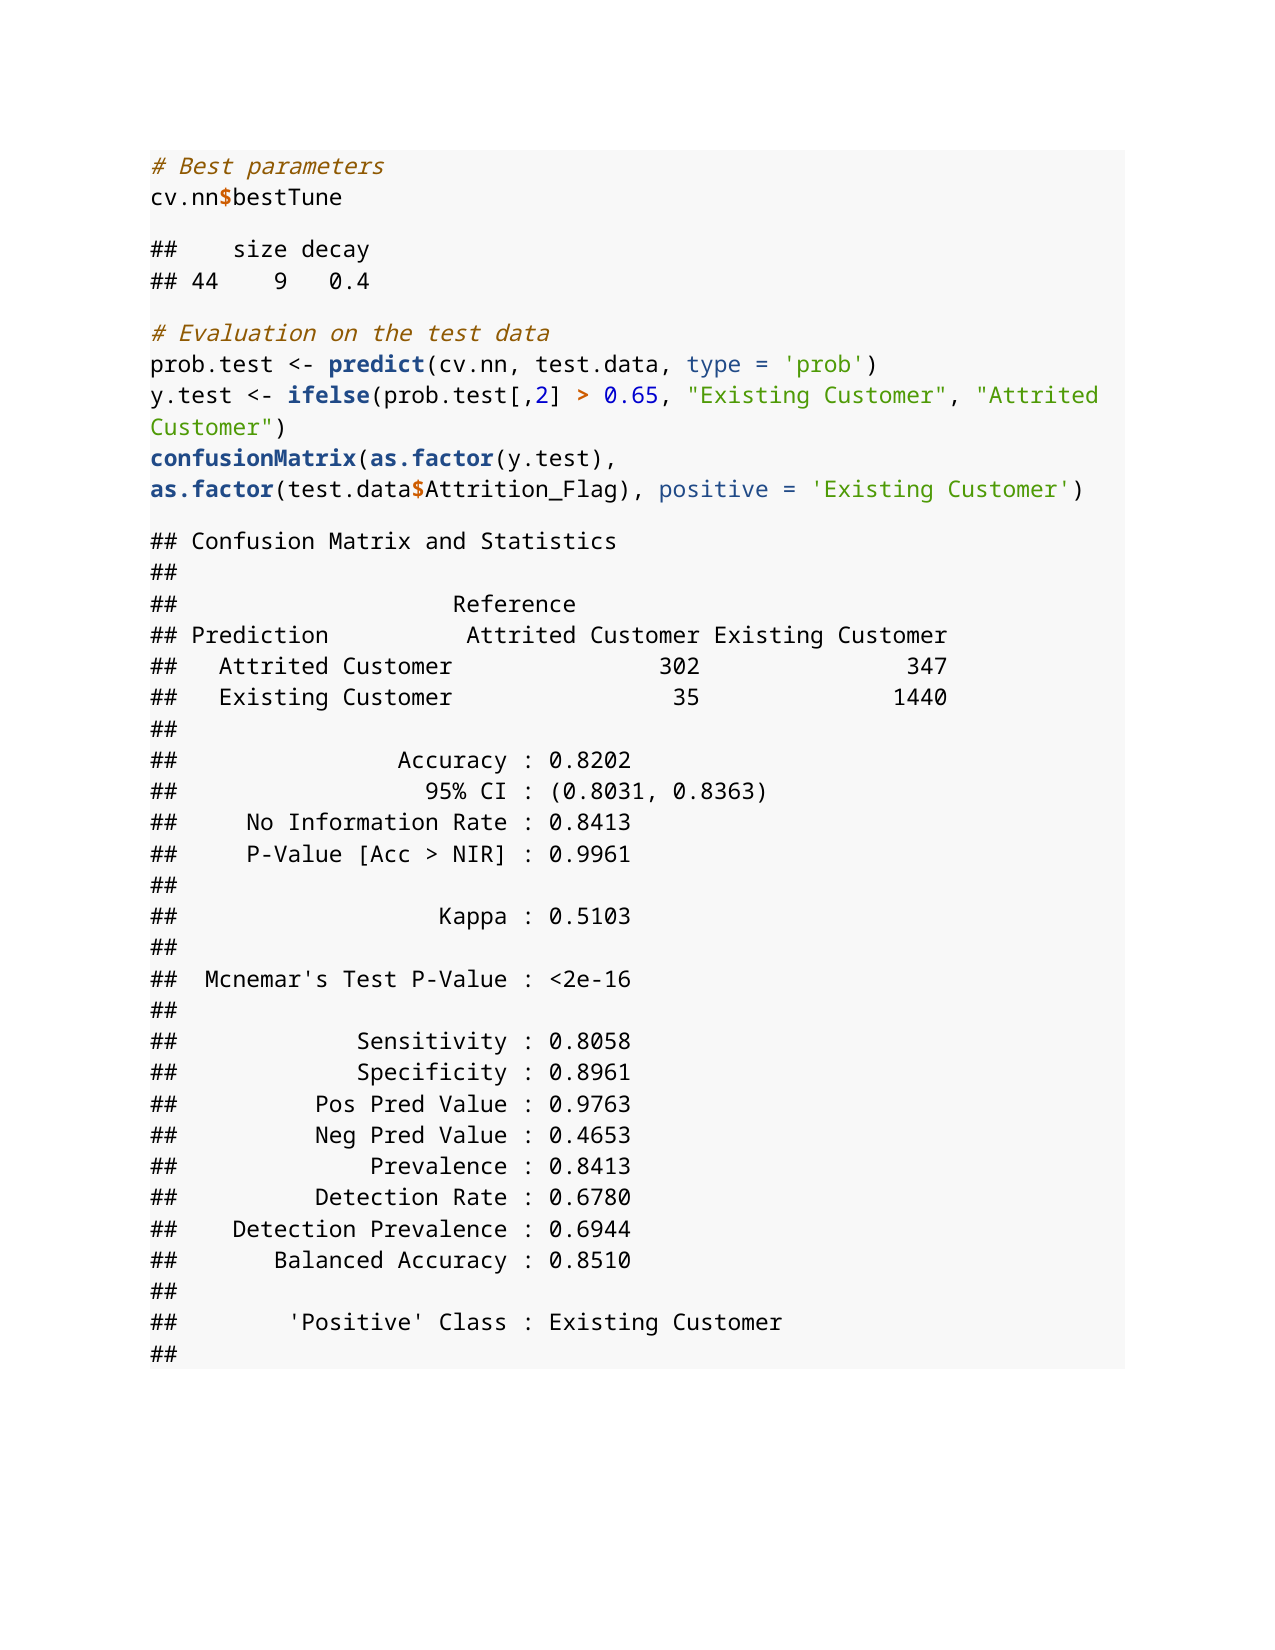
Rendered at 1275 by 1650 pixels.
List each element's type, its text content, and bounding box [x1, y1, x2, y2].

text ## size decay ## 44 9 0.4 [150, 233, 1125, 296]
text # Best parameters cv.nn$bestTune [342, 150, 1125, 212]
text ## Confusion Matrix and Statistics ## ## Reference ## Prediction Attrited Customer Existing Customer ## Attrited Customer 302 347 ## Existing Customer 35 1440 ## ## Accuracy : 0.8202 ## 95% CI : (0.8031, 0.8363) ## No Information Rate : 0.8413 ## P-Value [Acc > NIR] : 0.9961 ## ## Kappa : 0.5103 ## ## Mcnemar's Test P-Value : <2e-16 ## ## Sensitivity : 0.8058 ## Specificity : 0.8961 ## Pos Pred Value : 0.9763 ## Neg Pred Value : 0.4653 ## Prevalence : 0.8413 ## Detection Rate : 0.6780 ## Detection Prevalence : 0.6944 ## Balanced Accuracy : 0.8510 ## ## 'Positive' Class : Existing Customer ## [150, 525, 1125, 1369]
text # Evaluation on the test data prob.test <- predict(cv.nn, test.data, type = 'prob') y.test <- ifelse(prob.test[,2] > 0.65, "Existing Customer", "Attrited Customer") confusionMatrix(as.factor(y.test), as.factor(test.data$Attrition_Flag), positive = 'Existing Customer') [287, 317, 1125, 504]
